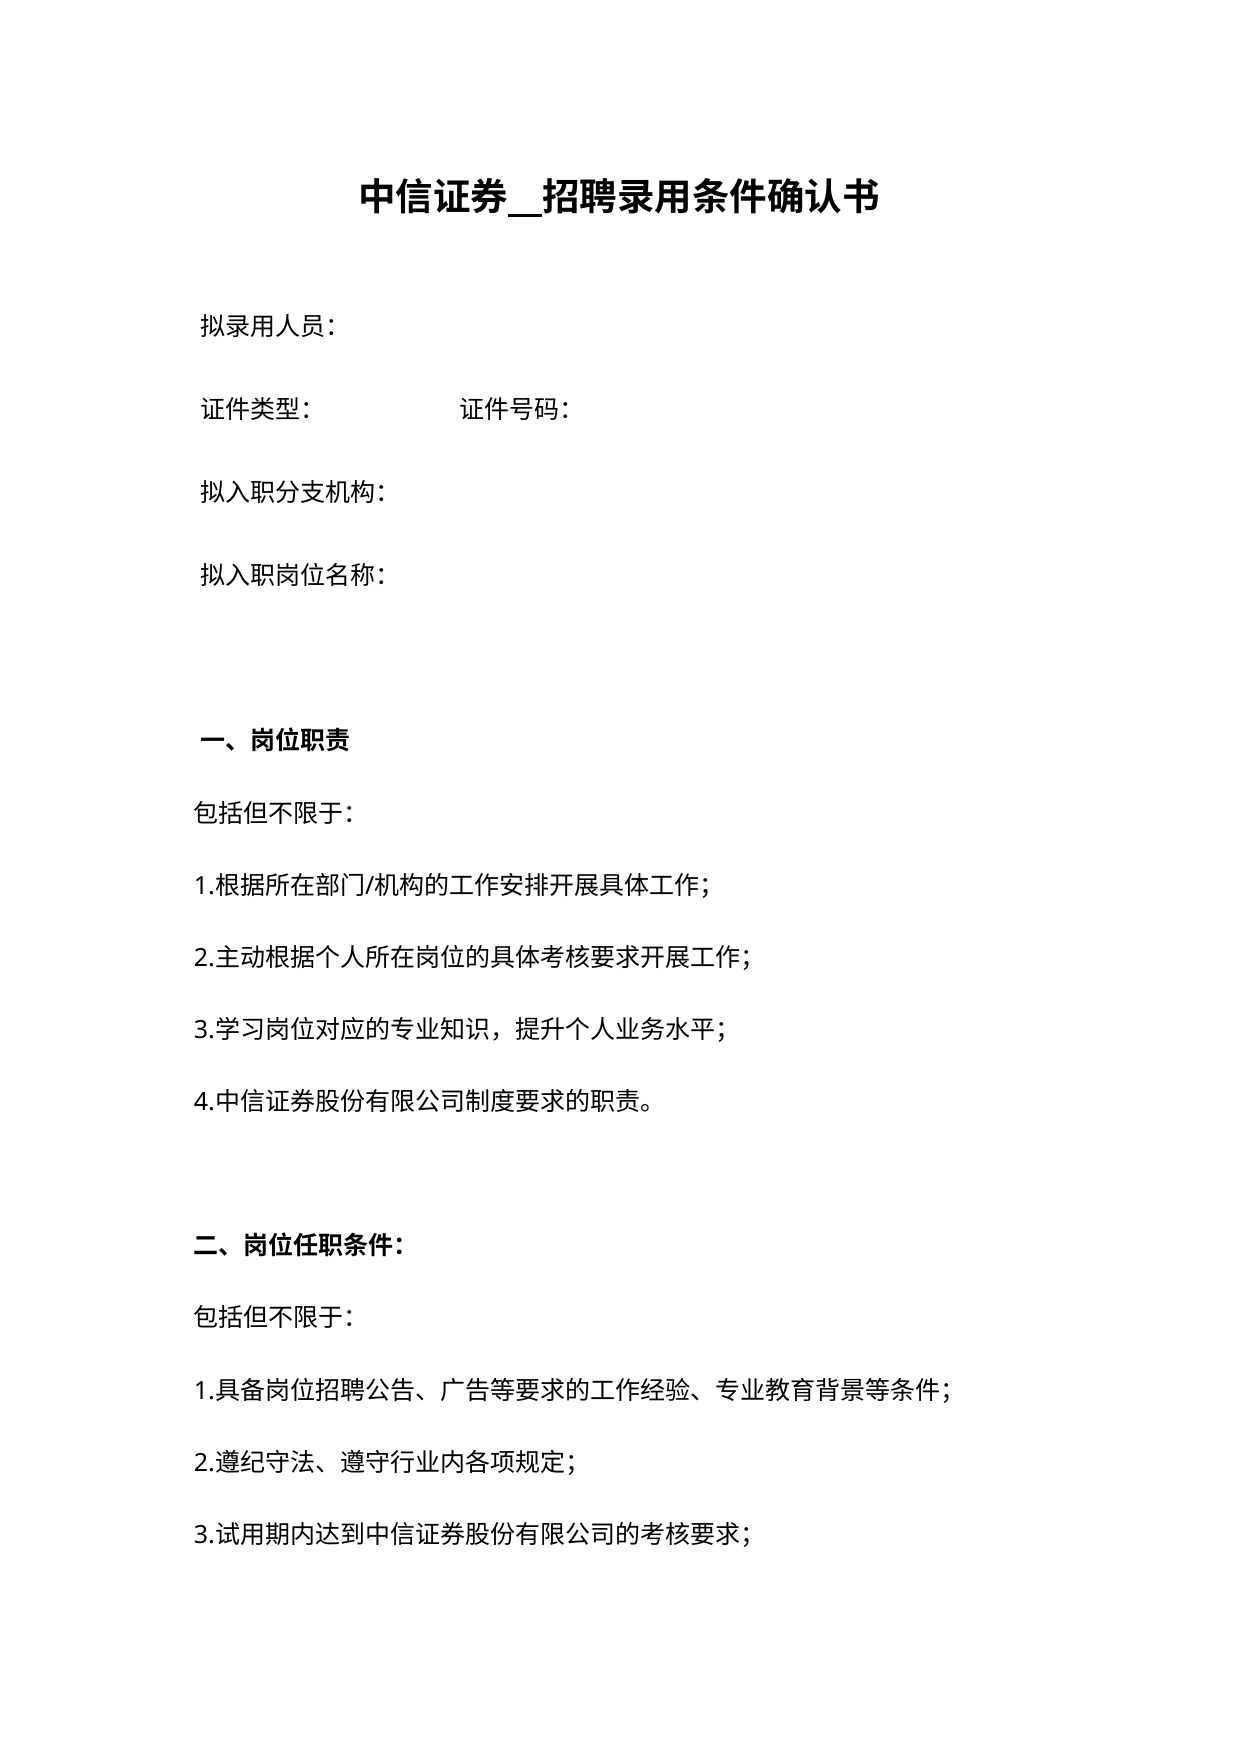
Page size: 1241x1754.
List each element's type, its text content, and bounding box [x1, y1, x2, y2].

text 二、岗位任职条件： [194, 1211, 1087, 1276]
text 证件类型： 证件号码： [150, 375, 1087, 440]
text 3.试用期内达到中信证券股份有限公司的考核要求； [194, 1500, 1087, 1565]
text 3.学习岗位对应的专业知识，提升个人业务水平； [194, 995, 1087, 1060]
text 中信证券 招聘录用条件确认书 [150, 162, 1087, 227]
text 一、岗位职责 [150, 706, 1087, 771]
text 包括但不限于： [194, 1283, 1087, 1348]
text 2.主动根据个人所在岗位的具体考核要求开展工作； [194, 923, 1087, 988]
text 4.中信证券股份有限公司制度要求的职责。 [194, 1067, 1087, 1132]
text 1.根据所在部门/机构的工作安排开展具体工作； [194, 851, 1087, 916]
text 1.具备岗位招聘公告、广告等要求的工作经验、专业教育背景等条件； [194, 1356, 1087, 1421]
text 拟录用人员： [150, 292, 1087, 357]
text 拟入职岗位名称： [150, 541, 1087, 606]
text 拟入职分支机构： [150, 458, 1087, 523]
text 包括但不限于： [194, 779, 1087, 844]
text 2.遵纪守法、遵守行业内各项规定； [194, 1428, 1087, 1493]
